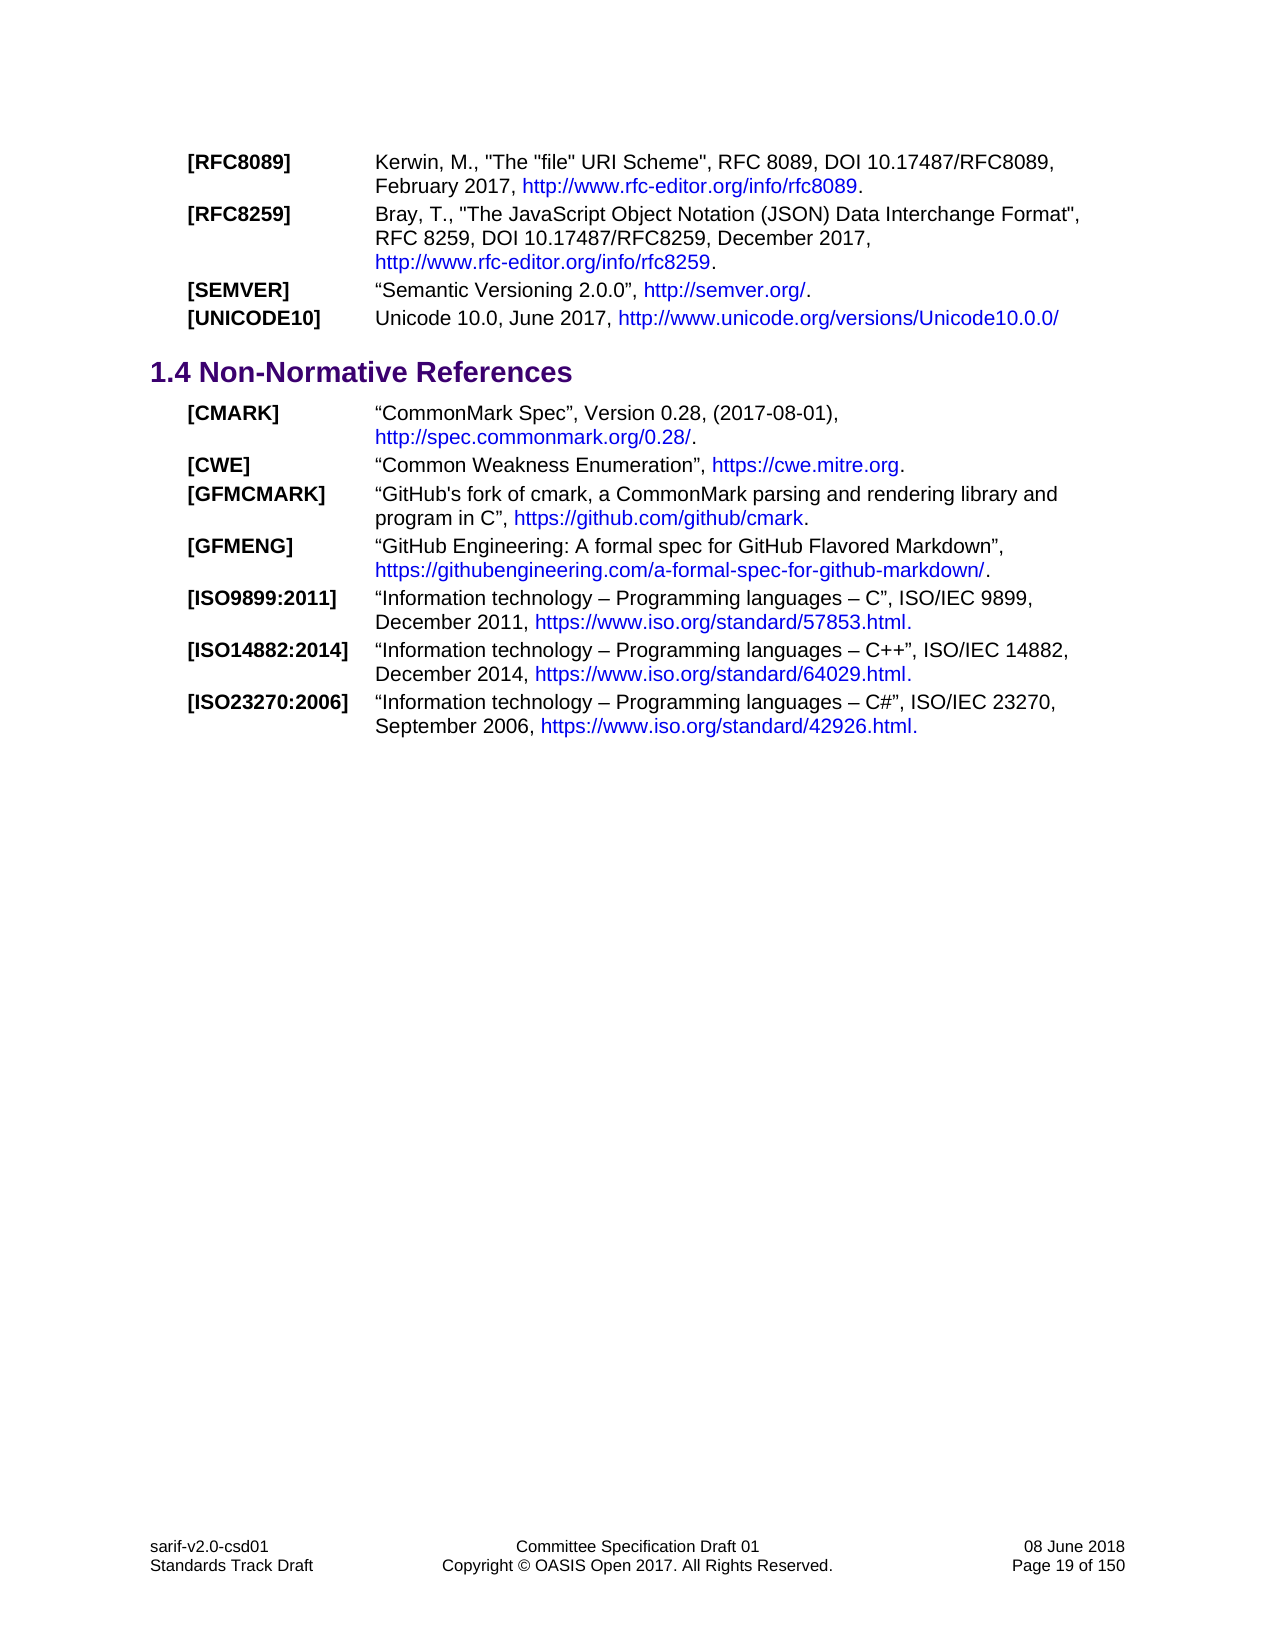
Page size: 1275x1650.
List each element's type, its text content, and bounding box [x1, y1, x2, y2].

text [GFMENG] “GitHub Engineering: A formal spec for GitHub Flavored Markdown”, https://githubengineering.com/a-formal-spec-for-github-markdown/. [187, 533, 1125, 581]
text [ISO9899:2011] “Information technology – Programming languages – C”, ISO/IEC 9899, December 2011, https://www.iso.org/standard/57853.html. [187, 586, 1125, 633]
text [SEMVER] “Semantic Versioning 2.0.0”, http://semver.org/. [187, 278, 1125, 302]
text [ISO14882:2014] “Information technology – Programming languages – C++”, ISO/IEC 14882, December 2014, https://www.iso.org/standard/64029.html. [187, 638, 1125, 686]
text [UNICODE10] Unicode 10.0, June 2017, http://www.unicode.org/versions/Unicode10.0.0/ [187, 306, 1125, 330]
text [CWE] “Common Weakness Enumeration”, https://cwe.mitre.org. [187, 453, 1125, 477]
text [ISO23270:2006] “Information technology – Programming languages – C#”, ISO/IEC 23270, September 2006, https://www.iso.org/standard/42926.html. [187, 690, 1125, 738]
text [CMARK] “CommonMark Spec”, Version 0.28, (2017-08-01), http://spec.commonmark.org/0.28/. [187, 401, 1125, 449]
text [RFC8089] Kerwin, M., "The "file" URI Scheme", RFC 8089, DOI 10.17487/RFC8089, February 2017, http://www.rfc-editor.org/info/rfc8089. [187, 150, 1125, 198]
subtitle Non-Normative References [150, 355, 1125, 389]
text [GFMCMARK] “GitHub's fork of cmark, a CommonMark parsing and rendering library and program in C”, https://github.com/github/cmark. [187, 481, 1125, 529]
text [RFC8259] Bray, T., "The JavaScript Object Notation (JSON) Data Interchange Format", RFC 8259, DOI 10.17487/RFC8259, December 2017, http://www.rfc-editor.org/info/rfc8259. [187, 202, 1125, 274]
